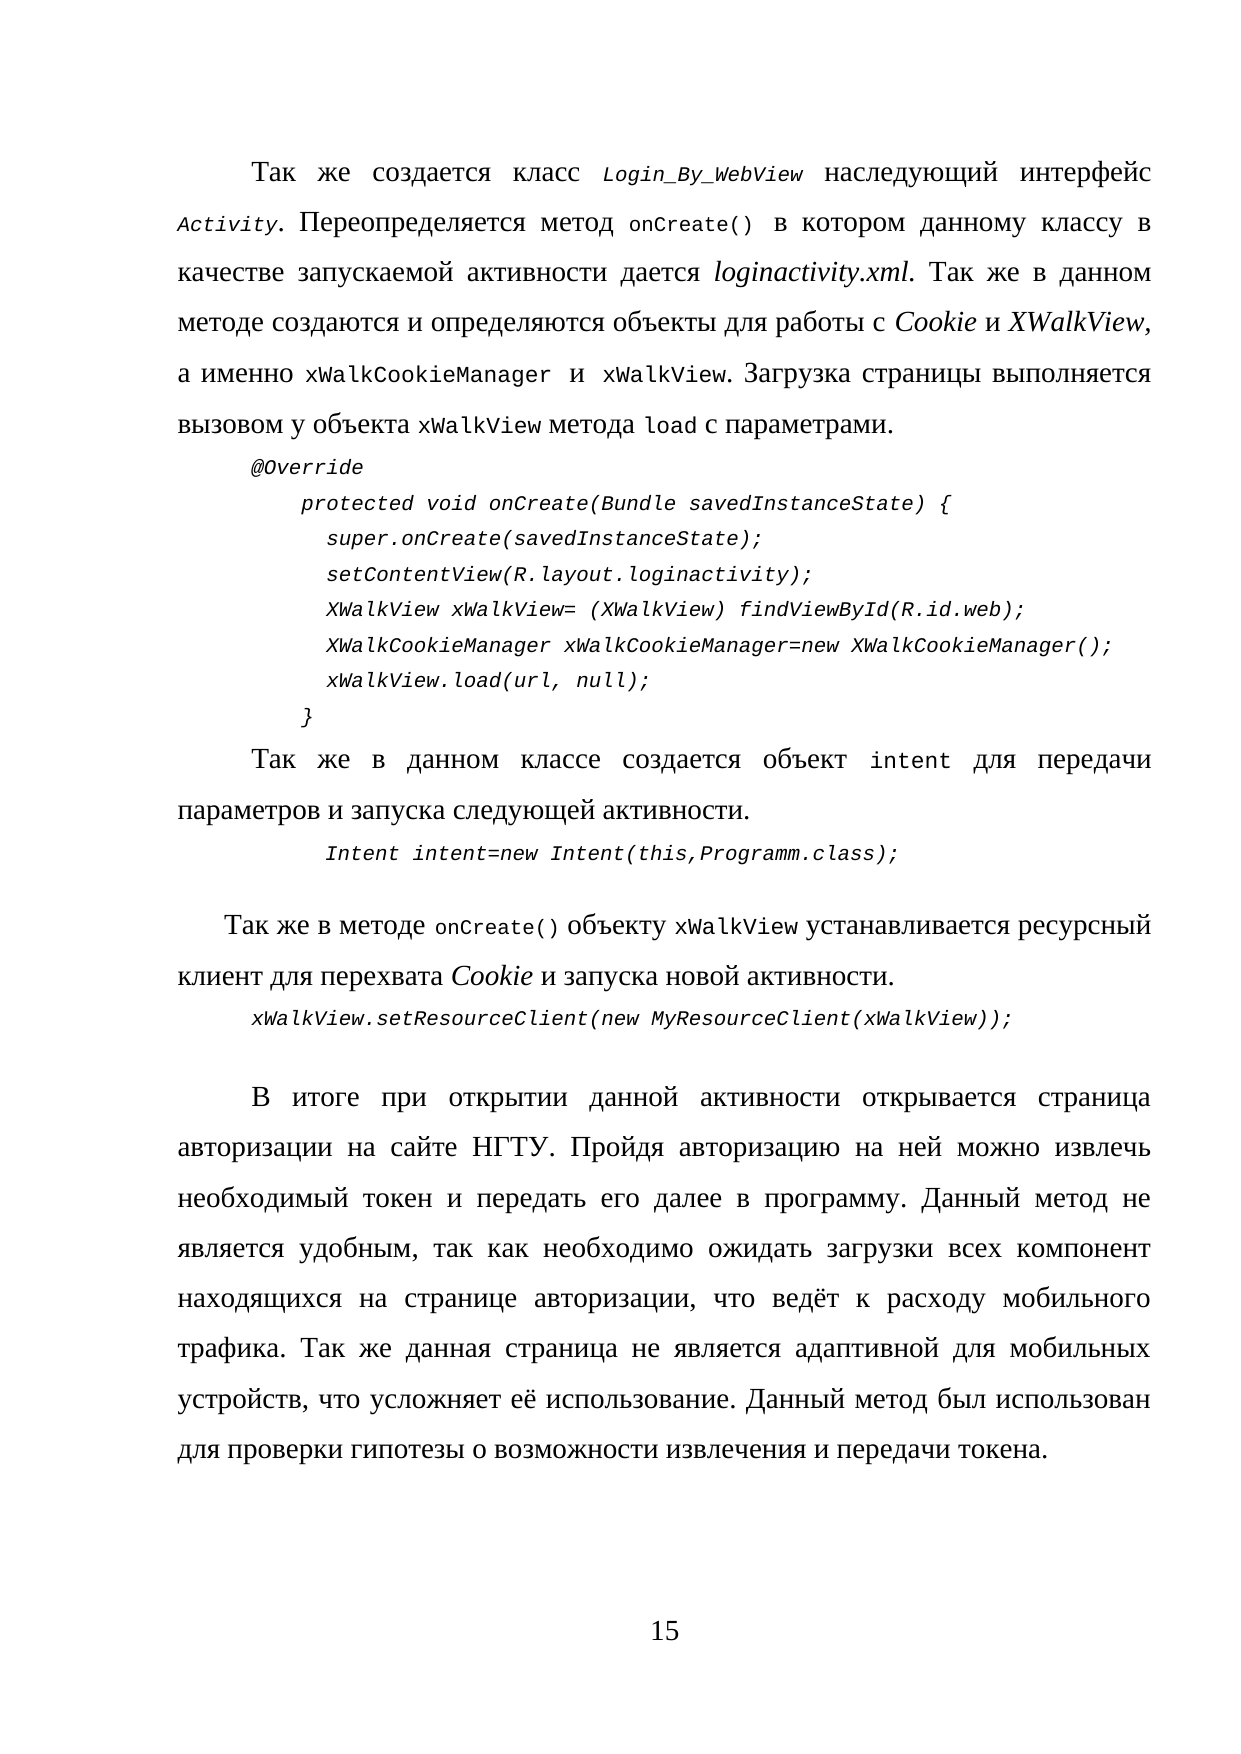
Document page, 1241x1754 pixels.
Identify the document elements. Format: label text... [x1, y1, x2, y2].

text Так же создается класс Login_By_WebView наследующий интерфейс Activity. Переопределяется метод onCreate() в котором данному классу в качестве запускаемой активности дается loginactivity.xml. Так же в данном методе создаются и определяются объекты для работы с Cookie и XWalkView, а именно xWalkCookieManager и xWalkView. Загрузка страницы выполняется вызовом у объекта xWalkView метода load с параметрами. [177, 154, 1152, 440]
text В итоге при открытии данной активности открывается страница авторизации на сайте НГТУ. Пройдя авторизацию на ней можно извлечь необходимый токен и передать его далее в программу. Данный метод не является удобным, так как необходимо ожидать загрузки всех компонент находящихся на странице авторизации, что ведёт к расходу мобильного трафика. Так же данная страница не является адаптивной для мобильных устройств, что усложняет её использование. Данный метод был использован для проверки гипотезы о возможности извлечения и передачи токена. [177, 1079, 1152, 1465]
text setContentView(R.layout.loginactivity); [177, 564, 1152, 587]
text Intent intent=new Intent(this,Programm.class); [251, 842, 1152, 866]
text @Override [177, 457, 1152, 481]
text super.onCreate(savedInstanceState); [177, 528, 1152, 552]
text Так же в данном классе создается объект intent для передачи параметров и запуска следующей активности. [177, 741, 1152, 826]
text xWalkView.setResourceClient(new MyResourceClient(xWalkView)); [177, 1008, 1152, 1032]
text } [177, 706, 1152, 729]
text Так же в методе onCreate() объекту xWalkView устанавливается ресурсный клиент для перехвата Cookie и запуска новой активности. [177, 907, 1152, 991]
text protected void onCreate(Bundle savedInstanceState) { [177, 493, 1152, 516]
text XWalkCookieManager xWalkCookieManager=new XWalkCookieManager(); [177, 635, 1152, 658]
text xWalkView.load(url, null); [177, 670, 1152, 694]
text XWalkView xWalkView= (XWalkView) findViewById(R.id.web); [177, 599, 1152, 623]
